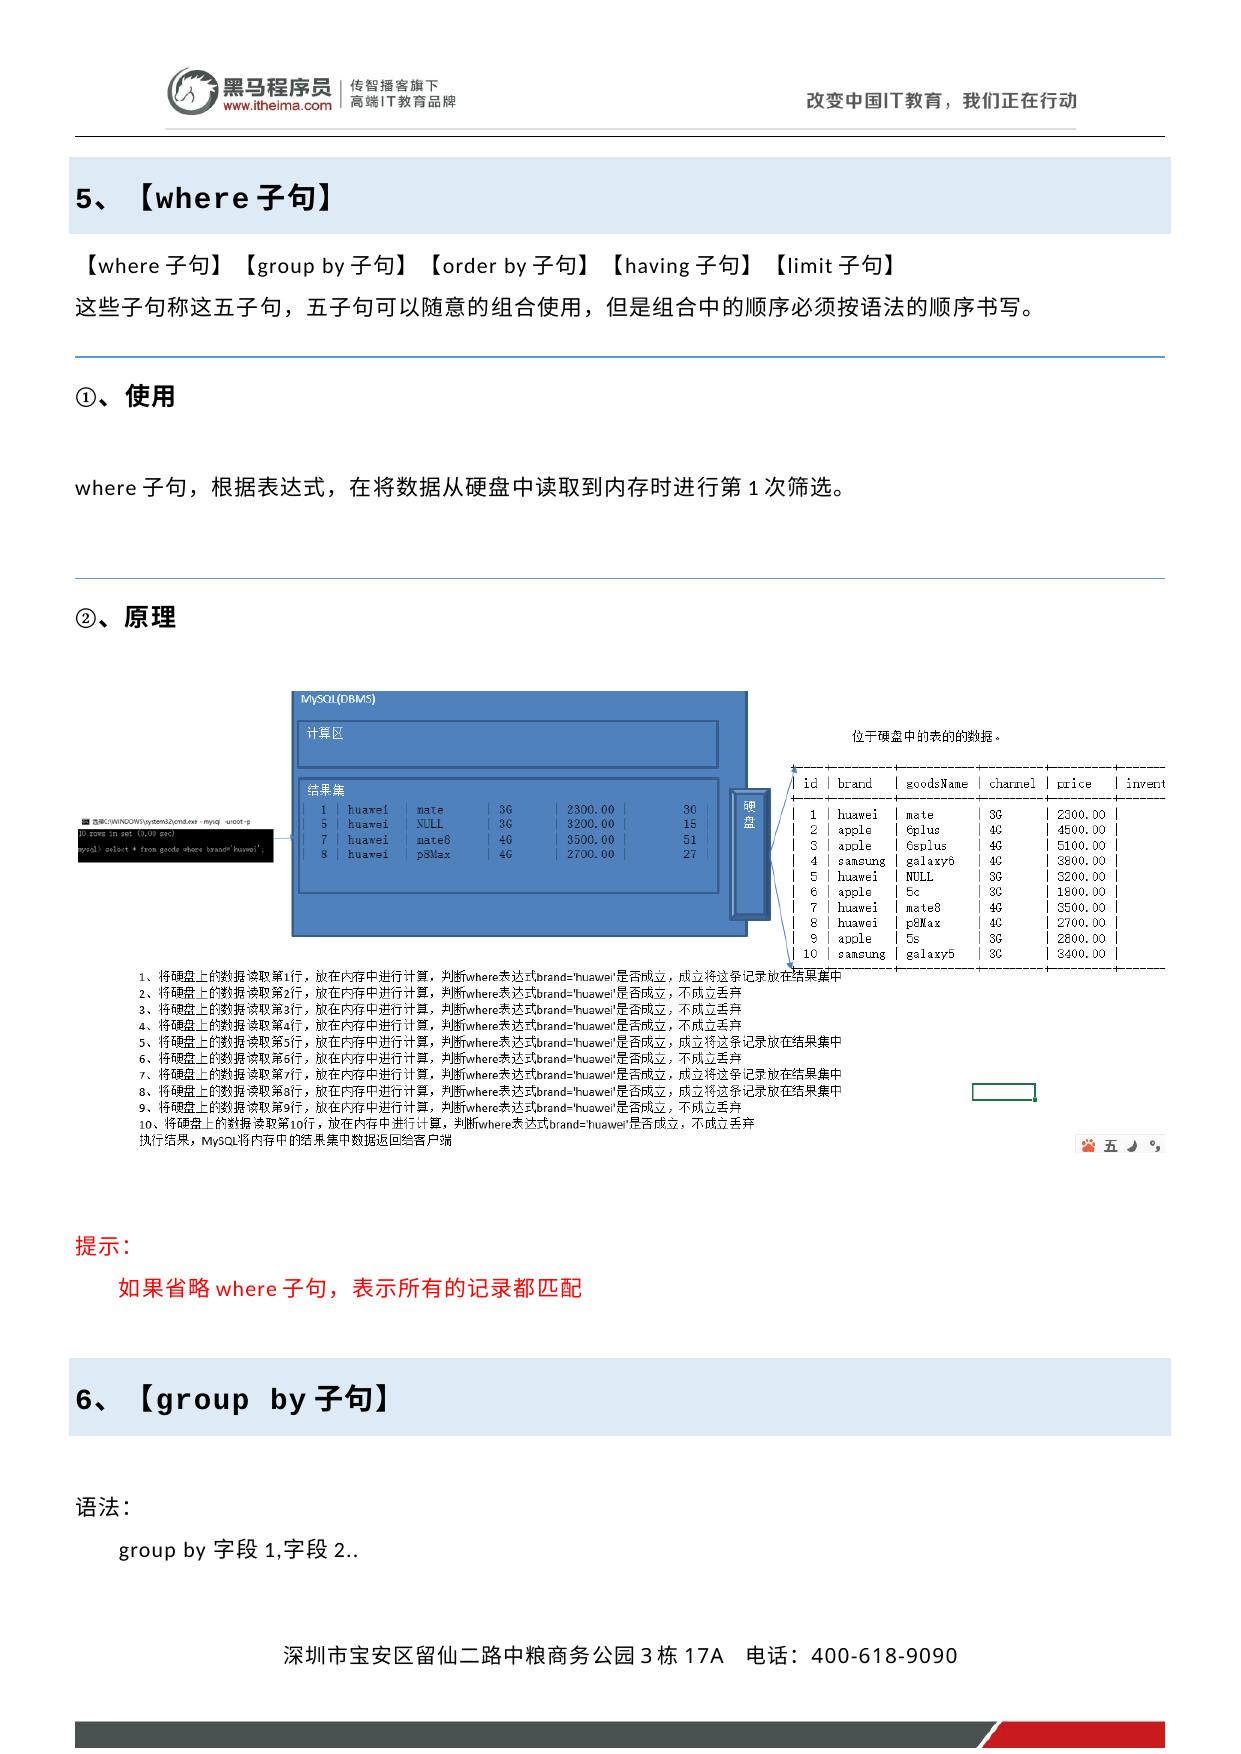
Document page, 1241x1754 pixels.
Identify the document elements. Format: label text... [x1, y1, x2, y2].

text 6、【group by子句】 [75, 1364, 1165, 1429]
text group by 字段1,字段2.. [75, 1532, 1165, 1564]
text where子句，根据表达式，在将数据从硬盘中读取到内存时进行第1次筛选。 [75, 469, 1165, 502]
picture [75, 6, 1166, 136]
picture [75, 1669, 1166, 1748]
text 如果省略where子句，表示所有的记录都匹配 [75, 1271, 1165, 1303]
text 这些子句称这五子句，五子句可以随意的组合使用，但是组合中的顺序必须按语法的顺序书写。 [75, 289, 1165, 322]
text ①、使用 [75, 358, 1165, 427]
text 提示： [75, 1229, 1165, 1261]
text ②、原理 [75, 579, 1165, 648]
text 5、【where子句】 [75, 163, 1165, 228]
text 【where子句】【group by子句】【order by子句】【having子句】【limit子句】 [75, 247, 1165, 280]
text 语法： [75, 1490, 1165, 1522]
picture [75, 691, 1166, 1153]
